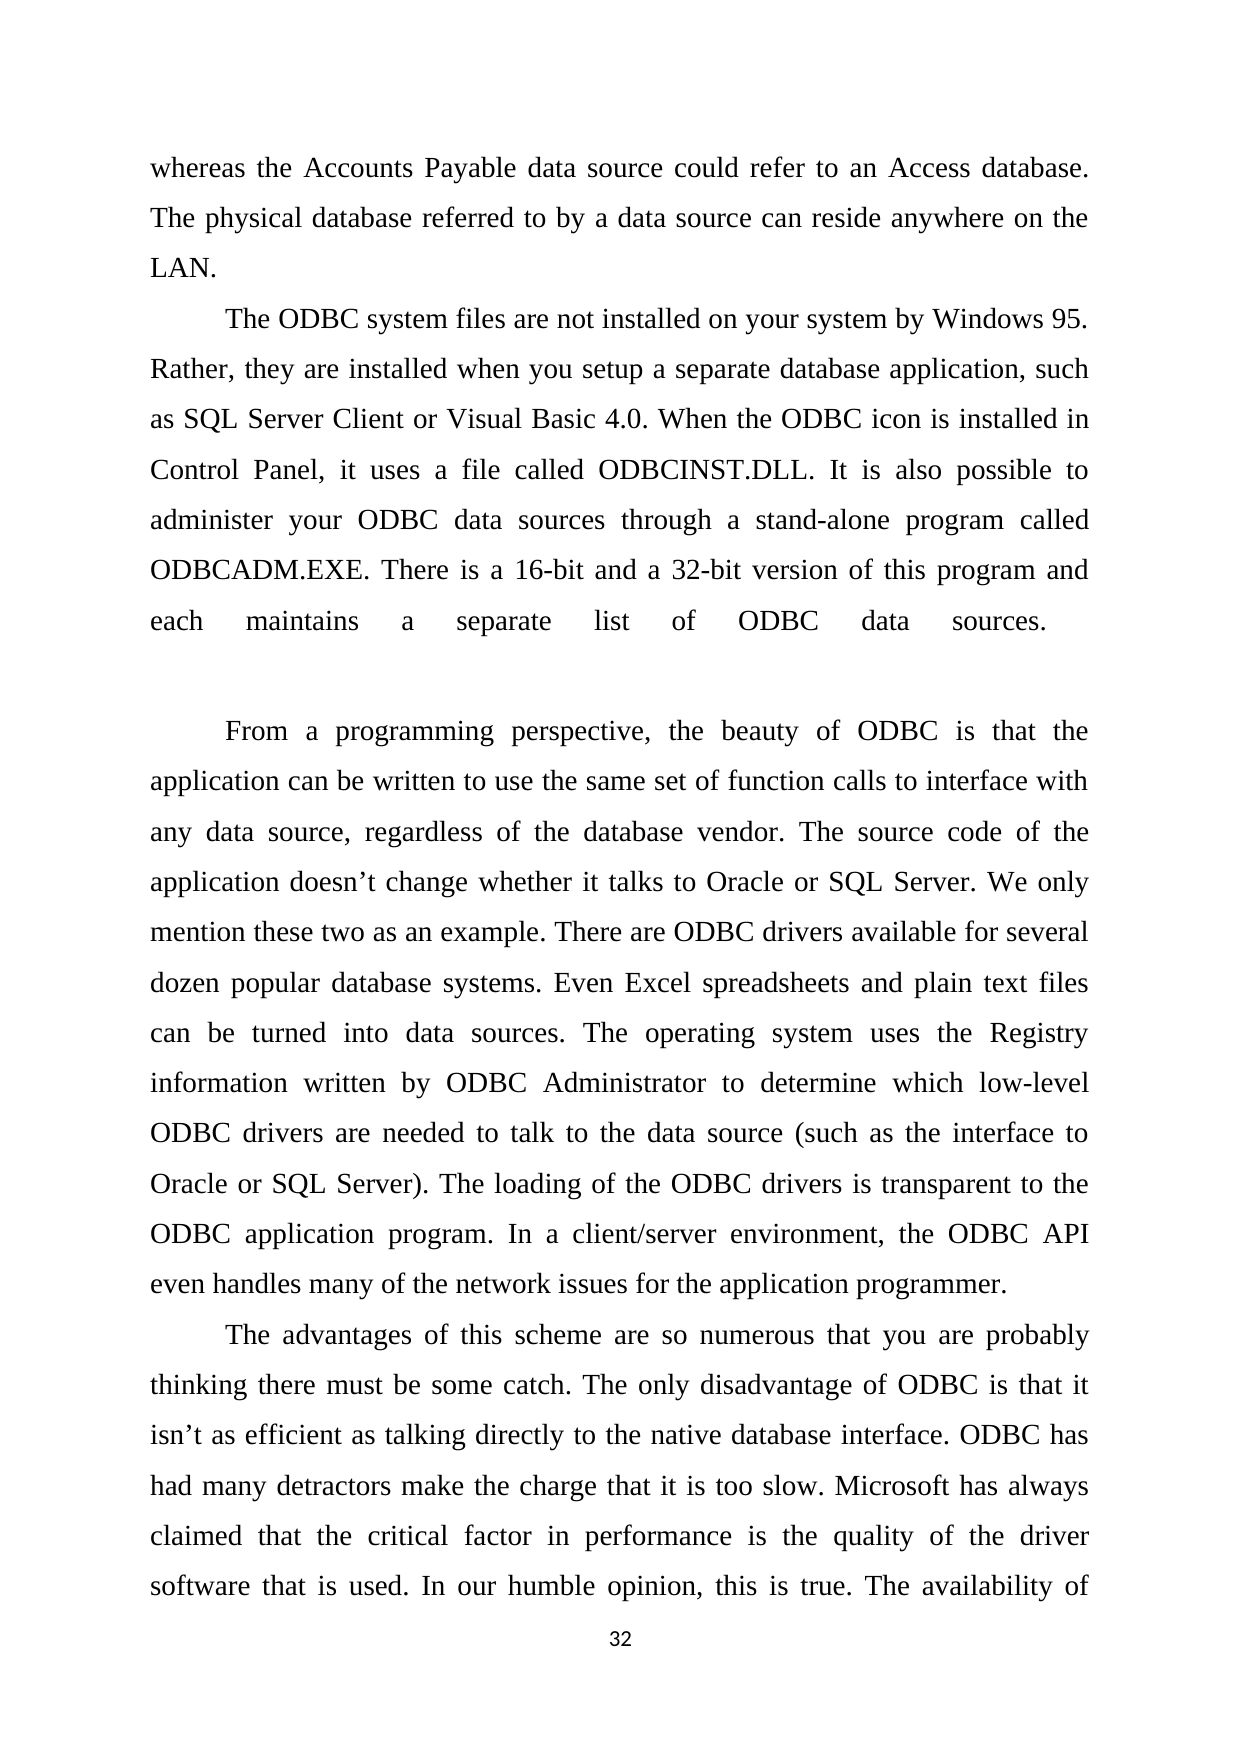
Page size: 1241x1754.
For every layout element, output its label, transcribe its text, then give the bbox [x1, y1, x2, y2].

text The ODBC system files are not installed on your system by Windows 95. Rather, they are installed when you setup a separate database application, such as SQL Server Client or Visual Basic 4.0. When the ODBC icon is installed in Control Panel, it uses a file called ODBCINST.DLL. It is also possible to administer your ODBC data sources through a stand-alone program called ODBCADM.EXE. There is a 16-bit and a 32-bit version of this program and each maintains a separate list of ODBC data sources. [150, 301, 1090, 678]
text From a programming perspective, the beauty of ODBC is that the application can be written to use the same set of function calls to interface with any data source, regardless of the database vendor. The source code of the application doesn’t change whether it talks to Oracle or SQL Server. We only mention these two as an example. There are ODBC drivers available for several dozen popular database systems. Even Excel spreadsheets and plain text files can be turned into data sources. The operating system uses the Registry information written by ODBC Administrator to determine which low-level ODBC drivers are needed to talk to the data source (such as the interface to Oracle or SQL Server). The loading of the ODBC drivers is transparent to the ODBC application program. In a client/server environment, the ODBC API even handles many of the network issues for the application programmer. [150, 713, 1090, 1300]
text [150, 1317, 1090, 1602]
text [150, 150, 1090, 284]
